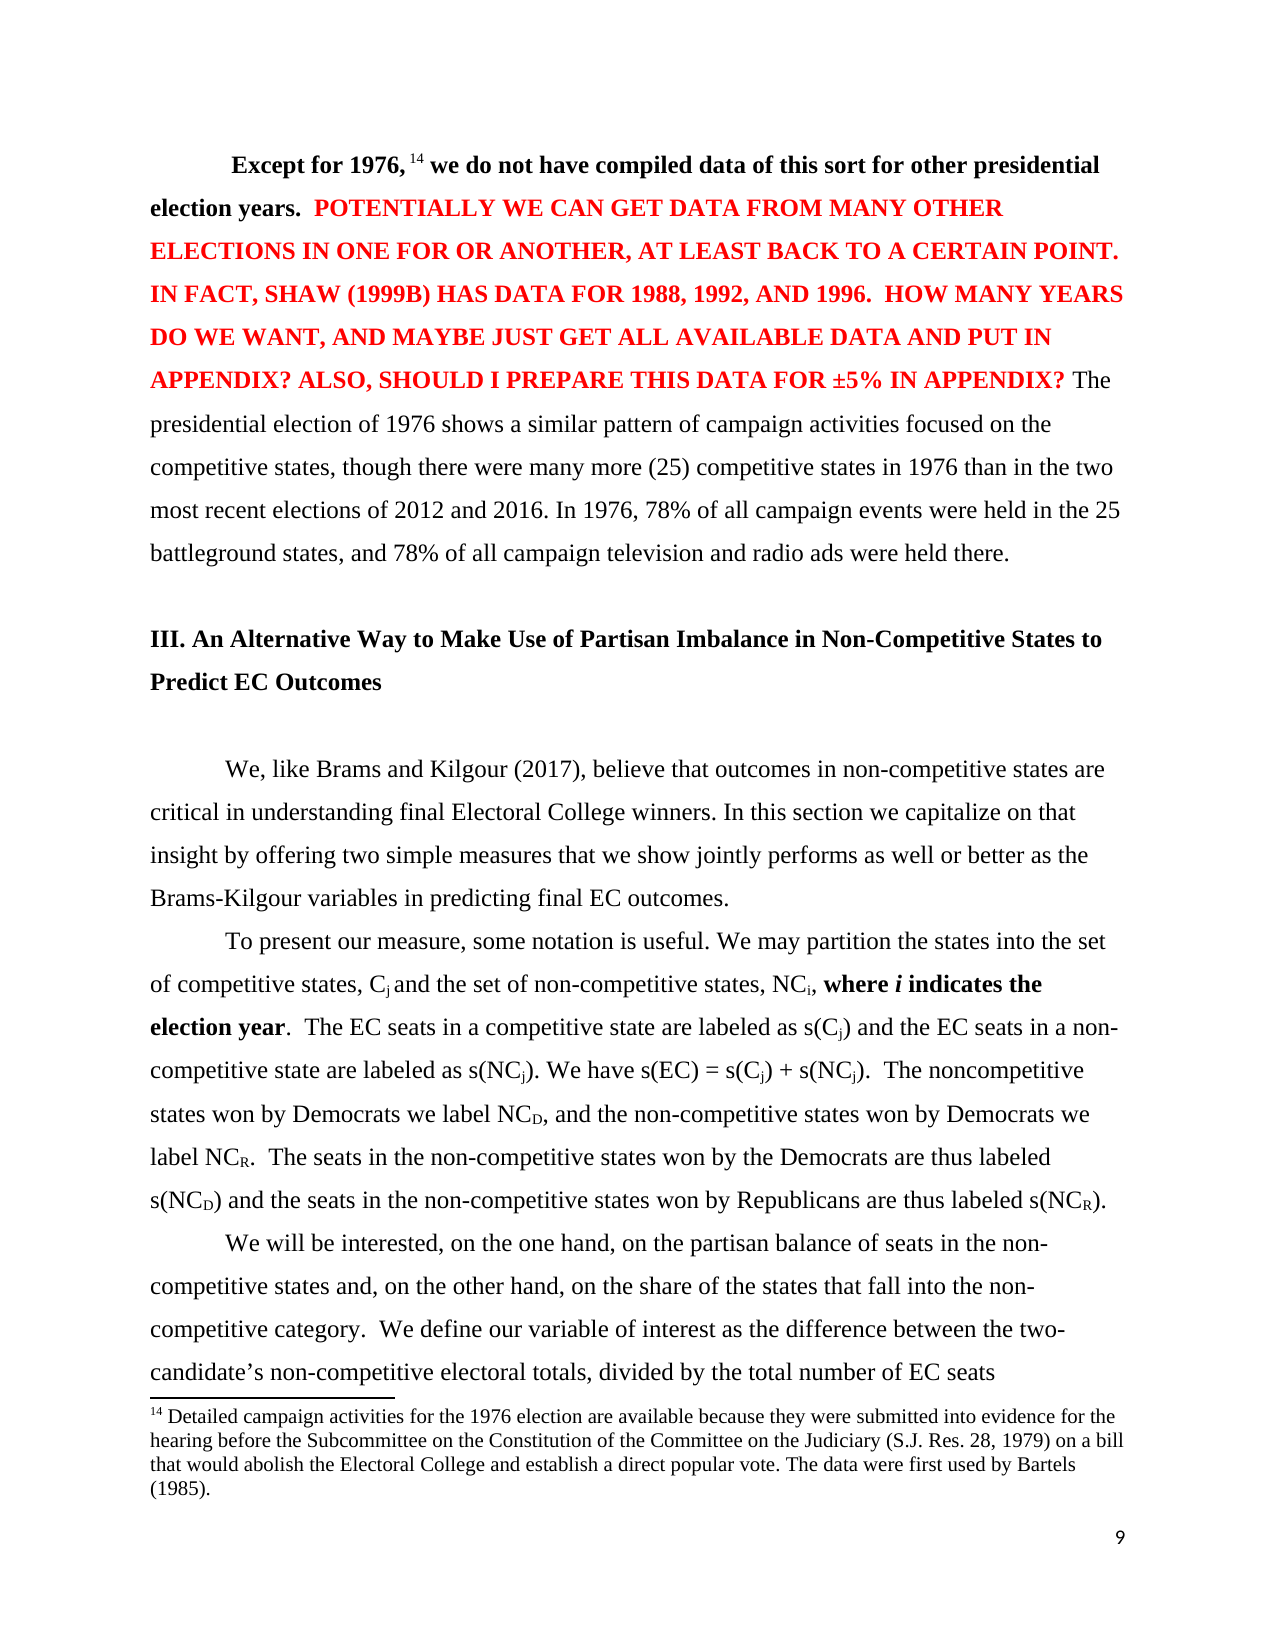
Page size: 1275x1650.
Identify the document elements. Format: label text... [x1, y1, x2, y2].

text To present our measure, some notation is useful. We may partition the states into the set of competitive states, Cj and the set of non-competitive states, NCi, where i indicates the election year. The EC seats in a competitive state are labeled as s(Cj) and the EC seats in a non-competitive state are labeled as s(NCj). We have s(EC) = s(Cj) + s(NCj). The noncompetitive states won by Democrats we label NCD, and the non-competitive states won by Democrats we label NCR. The seats in the non-competitive states won by the Democrats are thus labeled s(NCD) and the seats in the non-competitive states won by Republicans are thus labeled s(NCR). [150, 926, 1125, 1214]
text Except for 1976, we do not have compiled data of this sort for other presidential election years. POTENTIALLY WE CAN GET DATA FROM MANY OTHER ELECTIONS IN ONE FOR OR ANOTHER, AT LEAST BACK TO A CERTAIN POINT. IN FACT, SHAW (1999B) HAS DATA FOR 1988, 1992, AND 1996. HOW MANY YEARS DO WE WANT, AND MAYBE JUST GET ALL AVAILABLE DATA AND PUT IN APPENDIX? ALSO, SHOULD I PREPARE THIS DATA FOR ±5% IN APPENDIX? The presidential election of 1976 shows a similar pattern of campaign activities focused on the competitive states, though there were many more (25) competitive states in 1976 than in the two most recent elections of 2012 and 2016. In 1976, 78% of all campaign events were held in the 25 battleground states, and 78% of all campaign television and radio ads were held there. [150, 150, 1125, 567]
text III. An Alternative Way to Make Use of Partisan Imbalance in Non-Competitive States to Predict EC Outcomes [150, 624, 1125, 696]
text We, like Brams and Kilgour (2017), believe that outcomes in non-competitive states are critical in understanding final Electoral College winners. In this section we capitalize on that insight by offering two simple measures that we show jointly performs as well or better as the Brams-Kilgour variables in predicting final EC outcomes. [150, 754, 1125, 912]
text We will be interested, on the one hand, on the partisan balance of seats in the non-competitive states and, on the other hand, on the share of the states that fall into the non-competitive category. We define our variable of interest as the difference between the two-candidate’s non-competitive electoral totals, divided by the total number of EC seats [150, 1228, 1125, 1386]
